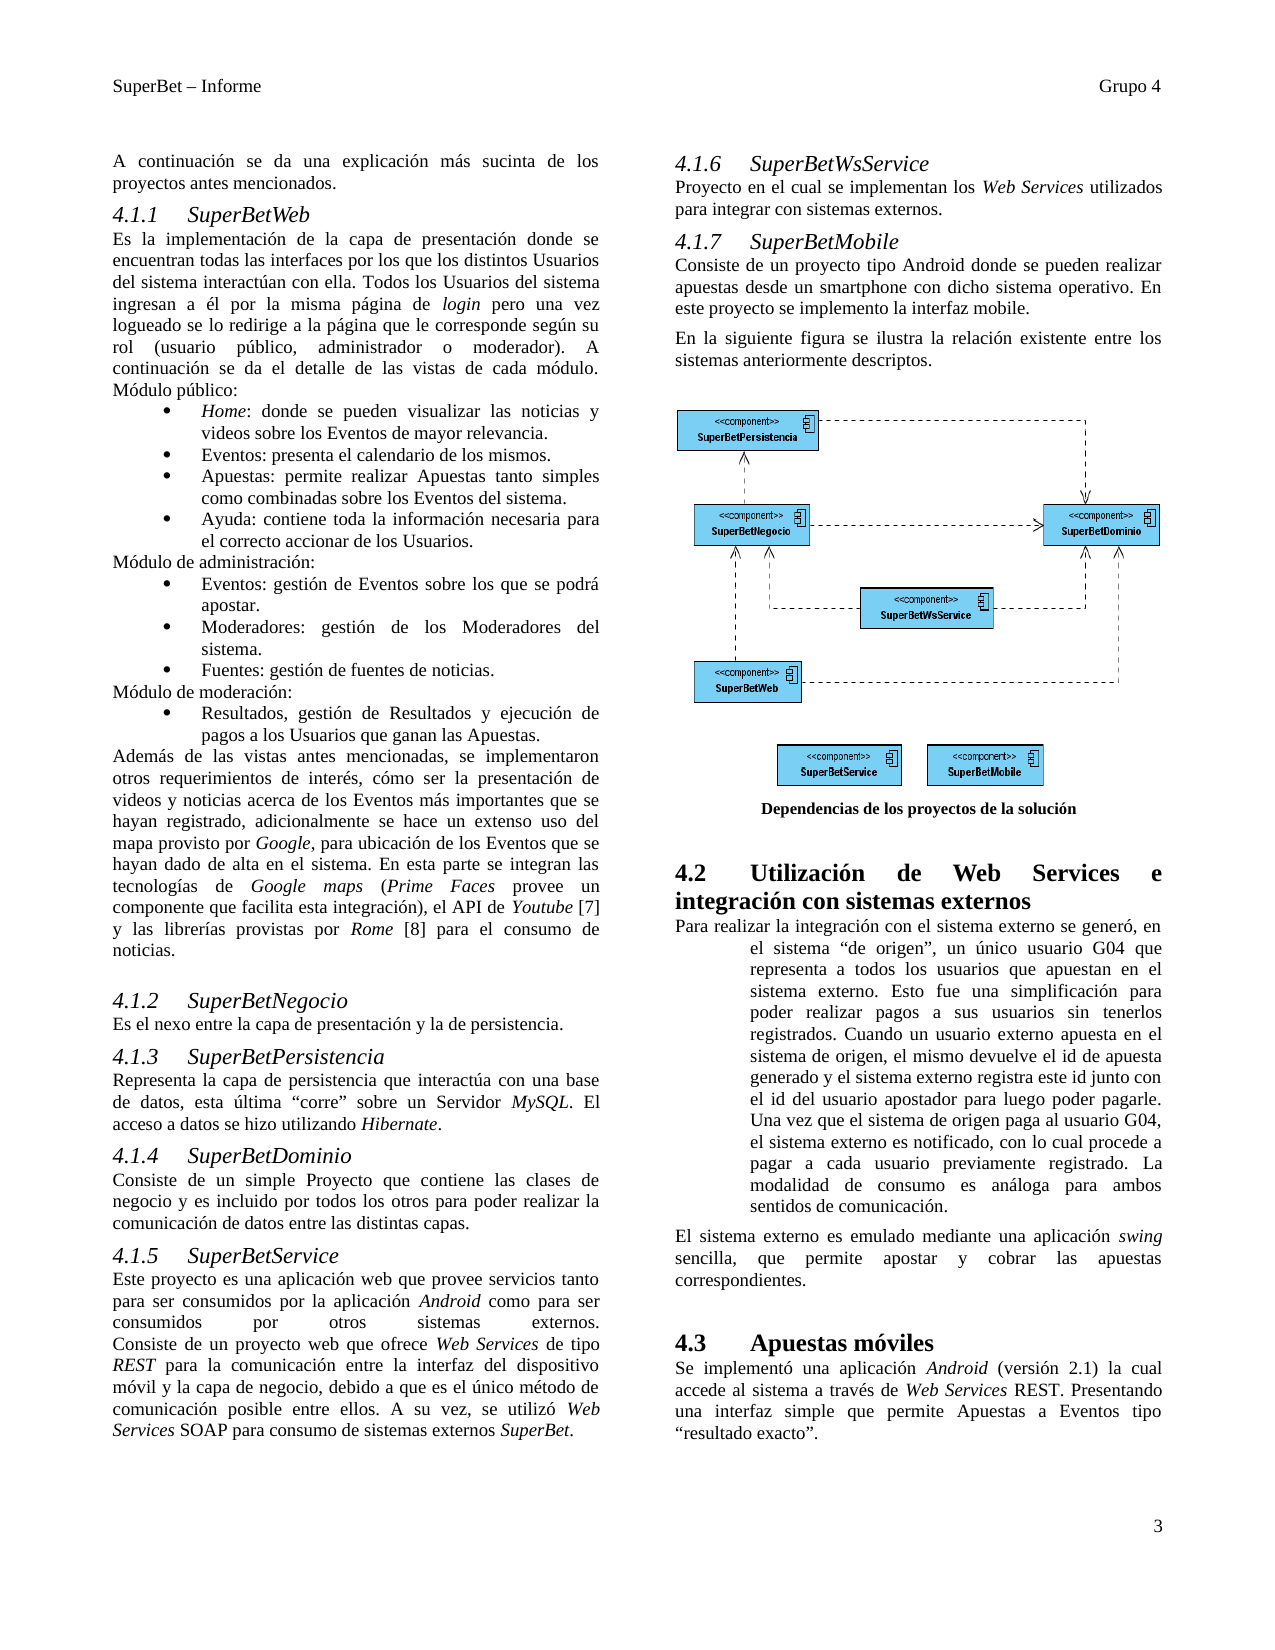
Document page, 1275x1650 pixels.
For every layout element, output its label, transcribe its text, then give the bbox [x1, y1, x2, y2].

text Es la implementación de la capa de presentación donde se encuentran todas las interfaces por los que los distintos Usuarios del sistema interactúan con ella. Todos los Usuarios del sistema ingresan a él por la misma página de login pero una vez logueado se lo redirige a la página que le corresponde según su rol (usuario público, administrador o moderador). A continuación se da el detalle de las vistas de cada módulo. Módulo público: [112, 228, 600, 400]
text Consiste de un simple Proyecto que contiene las clases de negocio y es incluido por todos los otros para poder realizar la comunicación de datos entre las distintas capas. [112, 1169, 600, 1233]
text Representa la capa de persistencia que interactúa con una base de datos, esta última “corre” sobre un Servidor MySQL. El acceso a datos se hizo utilizando Hibernate. [112, 1069, 600, 1134]
text Este proyecto es una aplicación web que provee servicios tanto para ser consumidos por la aplicación Android como para ser consumidos por otros sistemas externos. Consiste de un proyecto web que ofrece Web Services de tipo REST para la comunicación entre la interfaz del dispositivo móvil y la capa de negocio, debido a que es el único método de comunicación posible entre ellos. A su vez, se utilizó Web Services SOAP para consumo de sistemas externos SuperBet. [112, 1268, 600, 1441]
subtitle SuperBetNegocio [112, 987, 600, 1013]
list Apuestas: permite realizar Apuestas tanto simples como combinadas sobre los Eventos del sistema. [164, 465, 600, 508]
subtitle SuperBetDominio [112, 1142, 600, 1169]
text Módulo de moderación: [112, 681, 600, 702]
text Consiste de un proyecto tipo Android donde se pueden realizar apuestas desde un smartphone con dicho sistema operativo. En este proyecto se implemento la interfaz mobile. [675, 254, 1162, 319]
list Resultados, gestión de Resultados y ejecución de pagos a los Usuarios que ganan las Apuestas. [164, 702, 600, 745]
text A continuación se da una explicación más sucinta de los proyectos antes mencionados. [112, 150, 600, 193]
picture [675, 408, 1163, 791]
text Módulo de administración: [112, 551, 600, 573]
subtitle SuperBetPersistencia [112, 1043, 600, 1069]
list Fuentes: gestión de fuentes de noticias. [164, 659, 600, 681]
subtitle Utilización de Web Services e integración con sistemas externos [675, 858, 1162, 915]
list Ayuda: contiene toda la información necesaria para el correcto accionar de los Usuarios. [164, 508, 600, 551]
list Eventos: gestión de Eventos sobre los que se podrá apostar. [164, 573, 600, 616]
text Además de las vistas antes mencionadas, se implementaron otros requerimientos de interés, cómo ser la presentación de videos y noticias acerca de los Eventos más importantes que se hayan registrado, adicionalmente se hace un extenso uso del mapa provisto por Google, para ubicación de los Eventos que se hayan dado de alta en el sistema. En esta parte se integran las tecnologías de Google maps (Prime Faces provee un componente que facilita esta integración), el API de Youtube [7] y las librerías provistas por Rome [8] para el consumo de noticias. [112, 745, 600, 961]
subtitle SuperBetMobile [675, 228, 1162, 254]
subtitle Apuestas móviles [675, 1328, 1162, 1357]
subtitle SuperBetWsService [675, 150, 1162, 176]
text Es el nexo entre la capa de presentación y la de persistencia. [112, 1013, 600, 1034]
text En la siguiente figura se ilustra la relación existente entre los sistemas anteriormente descriptos. [675, 327, 1162, 370]
subtitle SuperBetWeb [112, 201, 600, 228]
text El sistema externo es emulado mediante una aplicación swing sencilla, que permite apostar y cobrar las apuestas correspondientes. [675, 1225, 1162, 1290]
list Home: donde se pueden visualizar las noticias y videos sobre los Eventos de mayor relevancia. [164, 400, 600, 443]
subtitle SuperBetService [112, 1242, 600, 1268]
list Moderadores: gestión de los Moderadores del sistema. [164, 616, 600, 659]
text Proyecto en el cual se implementan los Web Services utilizados para integrar con sistemas externos. [675, 176, 1162, 219]
text Para realizar la integración con el sistema externo se generó, en el sistema “de origen”, un único usuario G04 que representa a todos los usuarios que apuestan en el sistema externo. Esto fue una simplificación para poder realizar pagos a sus usuarios sin tenerlos registrados. Cuando un usuario externo apuesta en el sistema de origen, el mismo devuelve el id de apuesta generado y el sistema externo registra este id junto con el id del usuario apostador para luego poder pagarle. Una vez que el sistema de origen paga al usuario G04, el sistema externo es notificado, con lo cual procede a pagar a cada usuario previamente registrado. La modalidad de consumo es análoga para ambos sentidos de comunicación. [675, 915, 1162, 1217]
text Dependencias de los proyectos de la solución [675, 798, 1162, 818]
list Eventos: presenta el calendario de los mismos. [164, 443, 600, 465]
text Se implementó una aplicación Android (versión 2.1) la cual accede al sistema a través de Web Services REST. Presentando una interfaz simple que permite Apuestas a Eventos tipo “resultado exacto”. [675, 1357, 1162, 1443]
